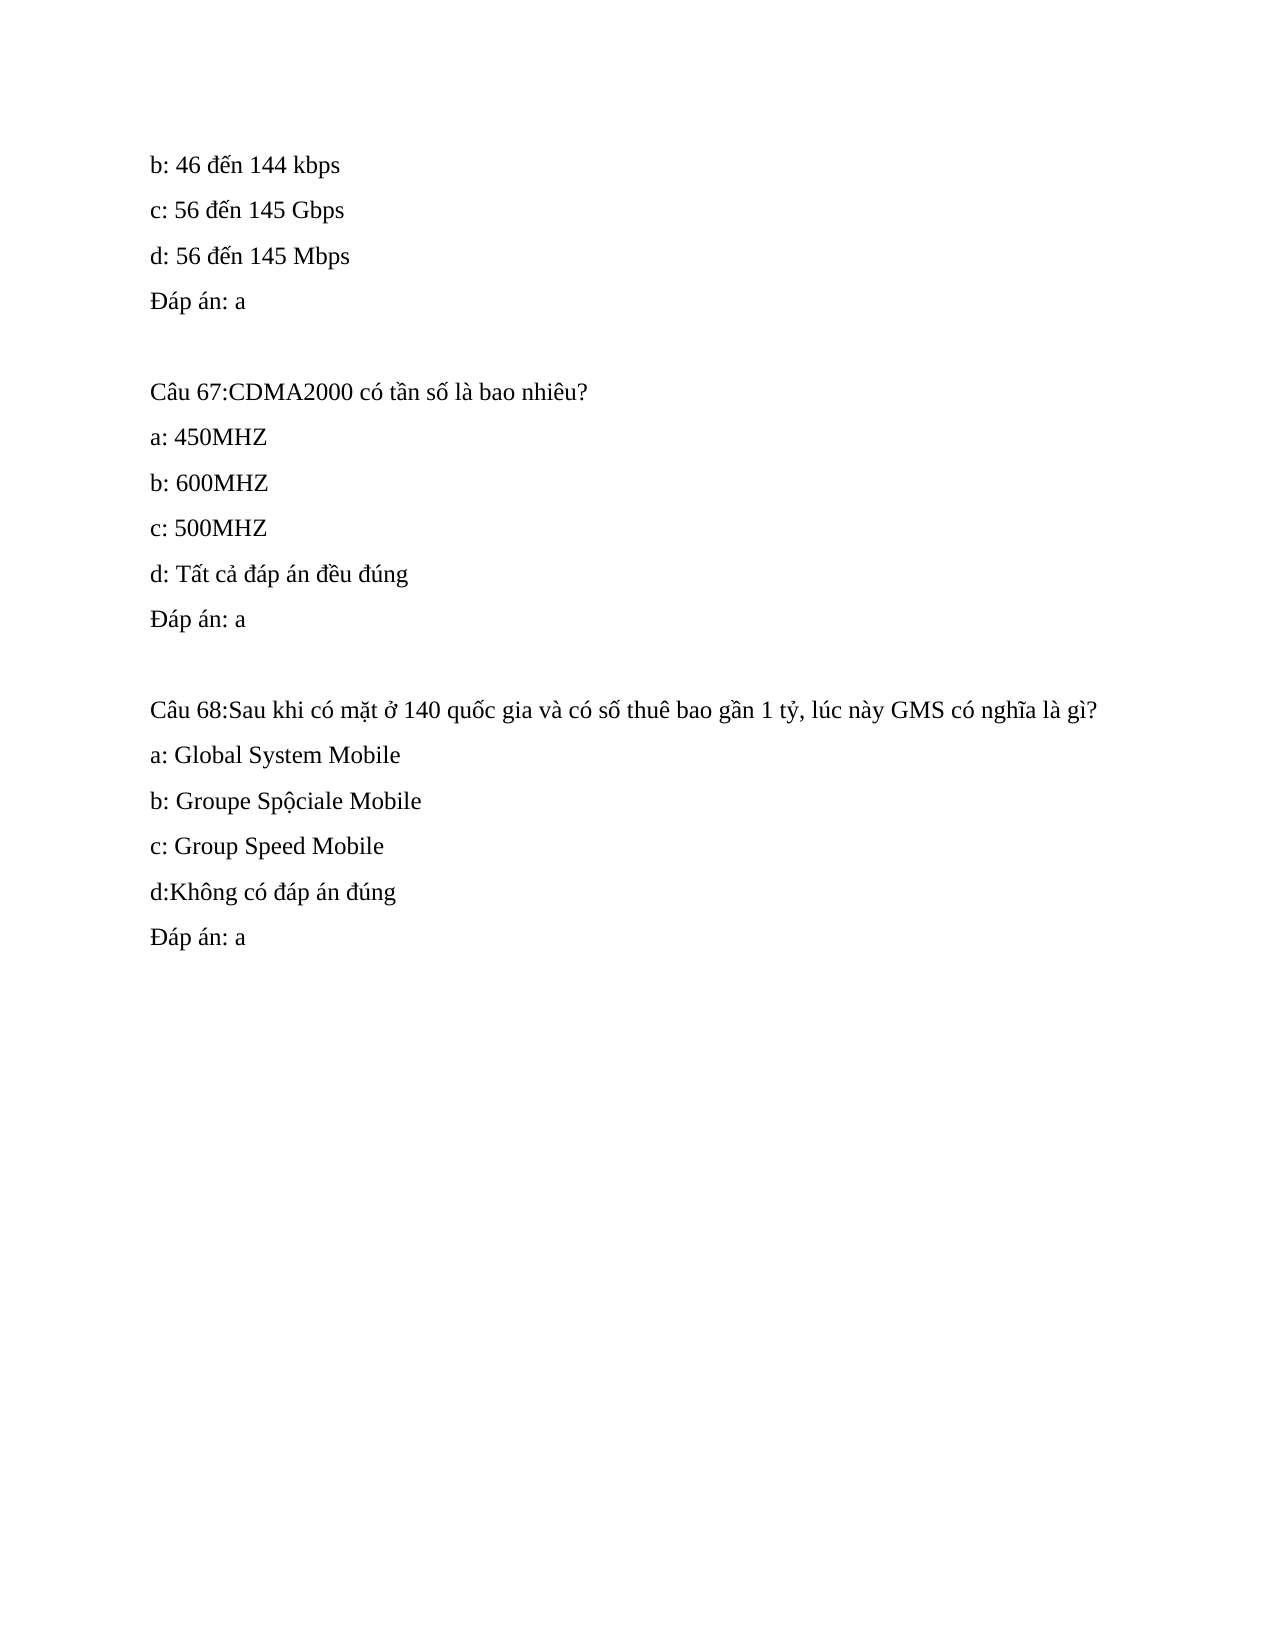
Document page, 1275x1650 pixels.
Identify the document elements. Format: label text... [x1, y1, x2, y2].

text Câu 67:CDMA2000 có tần số là bao nhiêu? [150, 377, 1125, 406]
text b: Groupe Spộciale Mobile [150, 786, 1125, 814]
text d: 56 đến 145 Mbps [150, 241, 1125, 269]
text b: 46 đến 144 kbps [150, 150, 1125, 179]
text d:Không có đáp án đúng [150, 877, 1125, 905]
text c: Group Speed Mobile [150, 831, 1125, 860]
text Đáp án: a [150, 286, 1125, 315]
text Đáp án: a [150, 604, 1125, 633]
text a: Global System Mobile [150, 740, 1125, 769]
text a: 450MHZ [150, 422, 1125, 451]
text d: Tất cả đáp án đều đúng [150, 559, 1125, 587]
text Câu 68:Sau khi có mặt ở 140 quốc gia và có số thuê bao gần 1 tỷ, lúc này GMS có nghĩa là gì? [150, 695, 1125, 724]
text c: 56 đến 145 Gbps [150, 195, 1125, 224]
text Đáp án: a [150, 922, 1125, 951]
text c: 500MHZ [150, 513, 1125, 542]
text b: 600MHZ [150, 468, 1125, 497]
